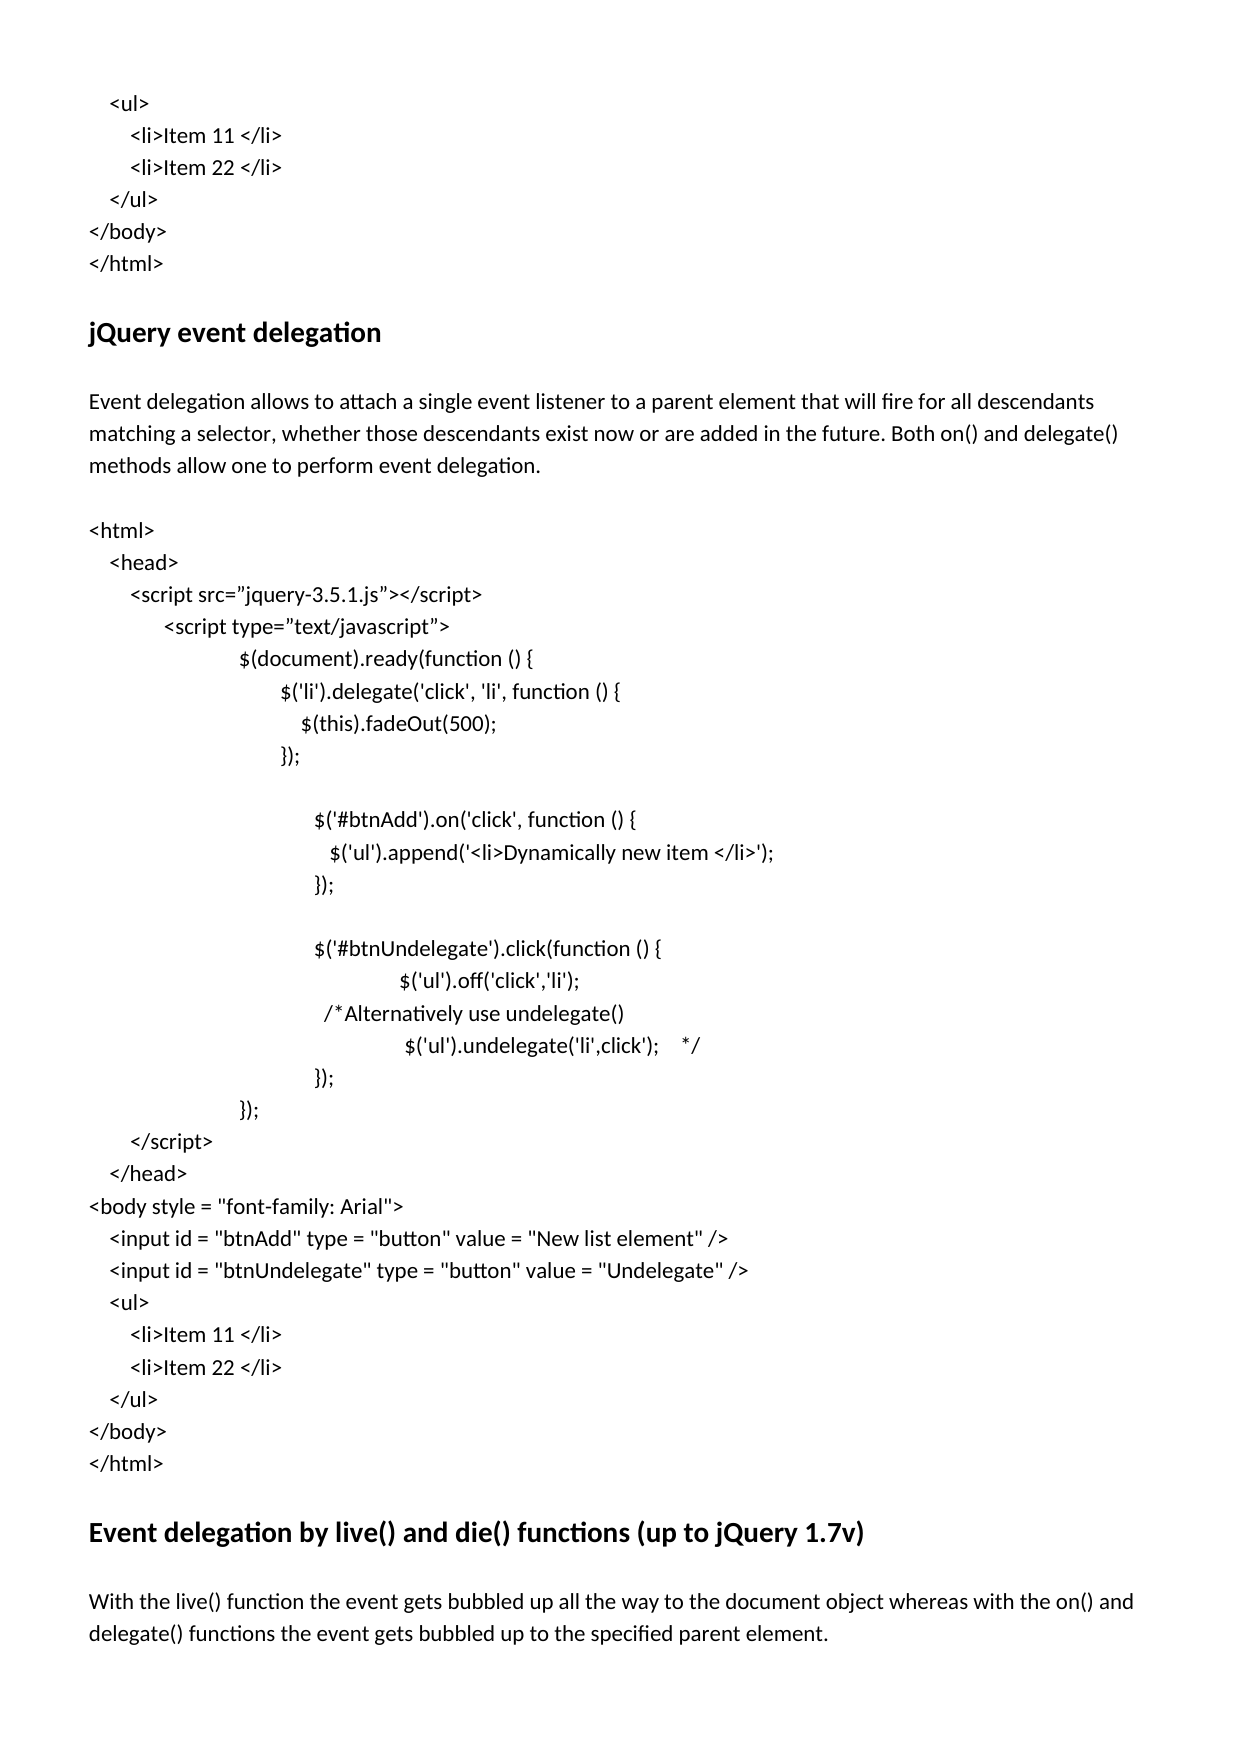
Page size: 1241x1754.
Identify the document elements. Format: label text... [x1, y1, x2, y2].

text With the live() function the event gets bubbled up all the way to the document object whereas with the on() and delegate() functions the event gets bubbled up to the specified parent element. [89, 1587, 1137, 1647]
text Event delegation by live() and die() functions (up to jQuery 1.7v) [89, 1514, 1137, 1549]
text }); [89, 1095, 1137, 1123]
text <ul> [89, 89, 1137, 117]
text <input id = "btnUndelegate" type = "button" value = "Undelegate" /> [89, 1256, 1137, 1284]
text </head> [89, 1159, 1137, 1188]
text </ul> [89, 185, 1137, 213]
text $('ul').off('click','li'); [89, 966, 1137, 994]
text <body style = "font-family: Arial"> [89, 1192, 1137, 1220]
text $('li').delegate('click', 'li', function () { [89, 677, 1137, 705]
text </body> [89, 1417, 1137, 1445]
text $('#btnUndelegate').click(function () { [89, 934, 1137, 962]
text <li>Item 11 </li> [89, 1321, 1137, 1348]
text <script src=”jquery-3.5.1.js”></script> [89, 580, 1137, 608]
text $('#btnAdd').on('click', function () { [89, 806, 1137, 833]
text <li>Item 11 </li> [89, 121, 1137, 149]
text </script> [89, 1127, 1137, 1155]
text $(this).fadeOut(500); [89, 709, 1137, 737]
text </html> [89, 249, 1137, 278]
text jQuery event delegation [89, 314, 1137, 349]
text <li>Item 22 </li> [89, 1353, 1137, 1381]
text }); [89, 1063, 1137, 1091]
text </html> [89, 1449, 1137, 1477]
text Event delegation allows to attach a single event listener to a parent element that will fire for all descendants matching a selector, whether those descendants exist now or are added in the future. Both on() and delegate() methods allow one to perform event delegation. [89, 387, 1137, 479]
text </body> [89, 217, 1137, 245]
text <html> [89, 516, 1137, 544]
text <head> [89, 548, 1137, 576]
text $(document).ready(function () { [89, 644, 1137, 673]
text <script type=”text/javascript”> [89, 612, 1137, 640]
text <ul> [89, 1288, 1137, 1316]
text <li>Item 22 </li> [89, 153, 1137, 181]
text <input id = "btnAdd" type = "button" value = "New list element" /> [89, 1224, 1137, 1252]
text </ul> [89, 1385, 1137, 1413]
text $('ul').append('<li>Dynamically new item </li>'); [89, 838, 1137, 866]
text /*Alternatively use undelegate() [89, 999, 1137, 1027]
text }); [89, 870, 1137, 898]
text $('ul').undelegate('li',click'); */ [89, 1031, 1137, 1059]
text }); [89, 741, 1137, 769]
